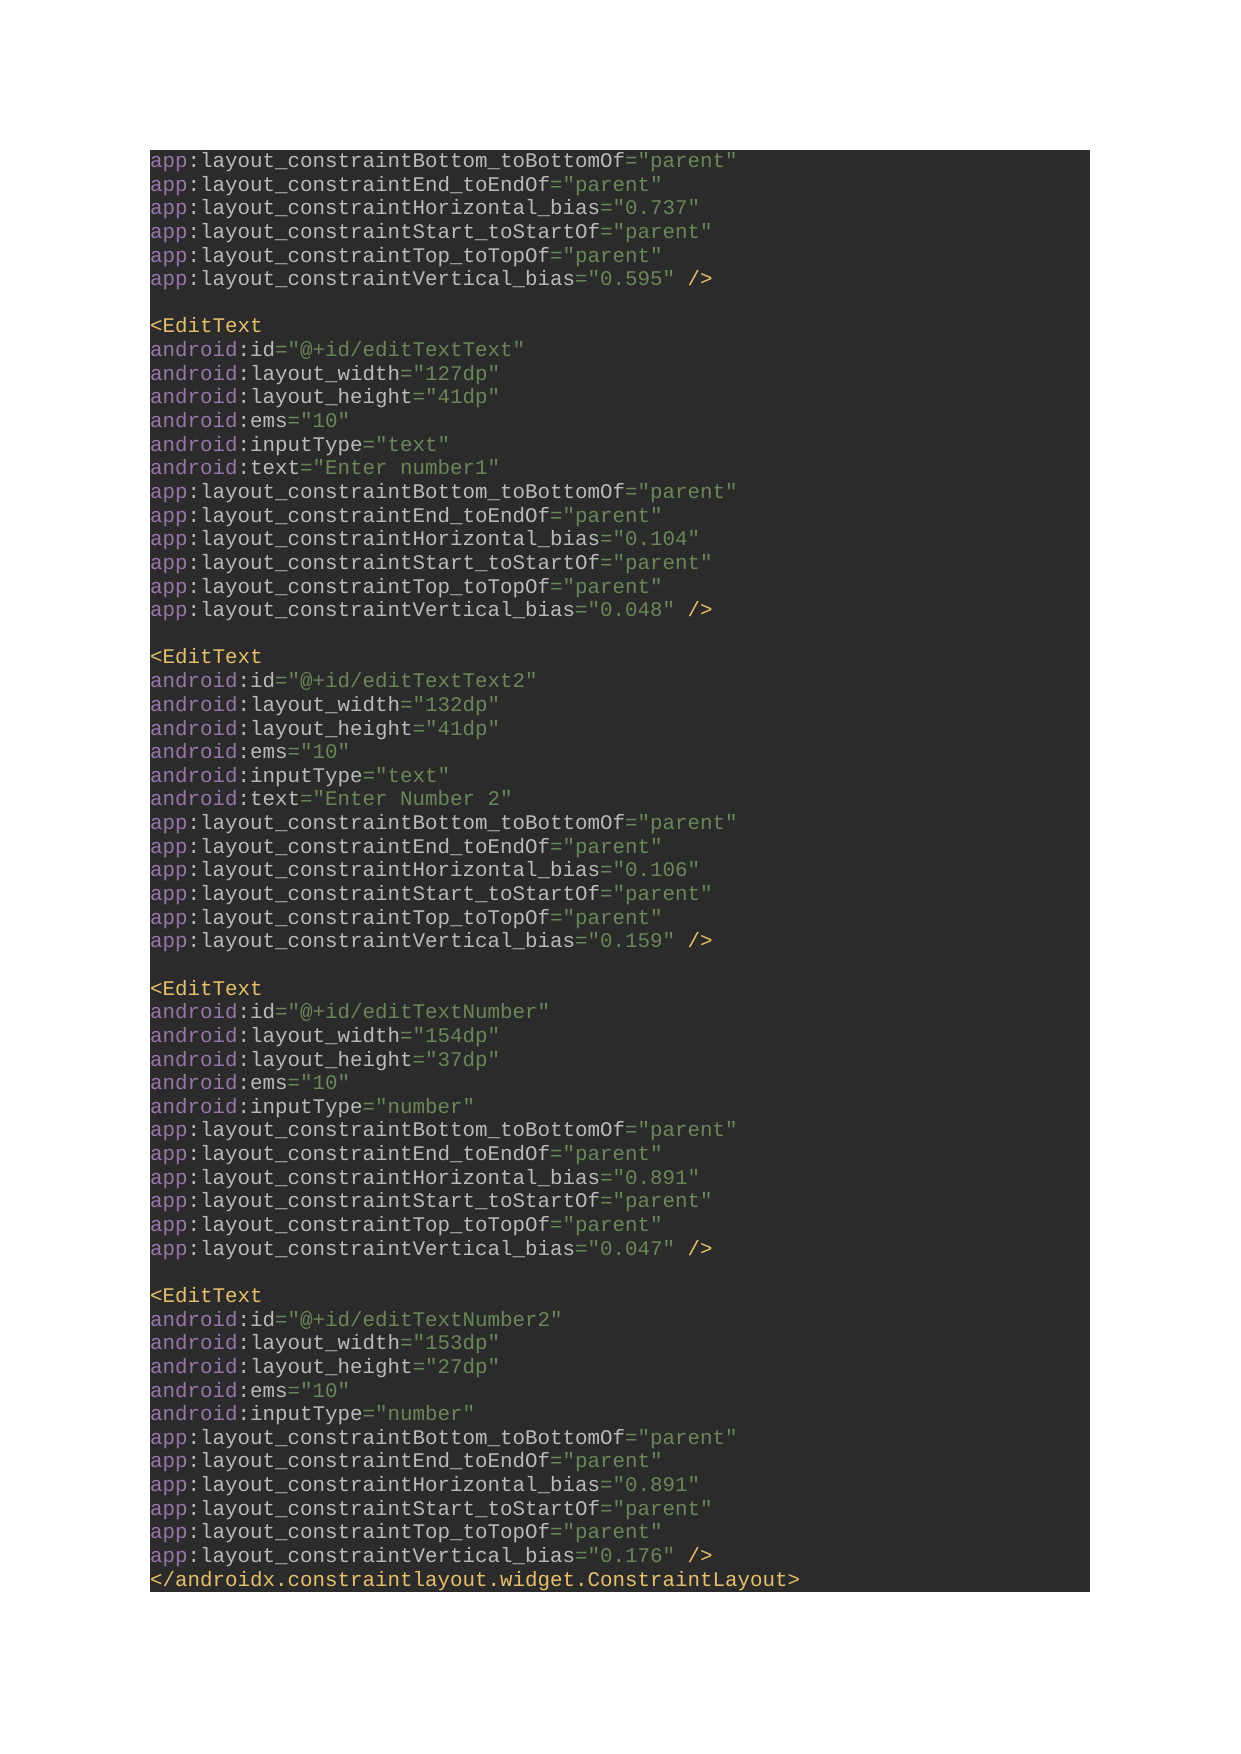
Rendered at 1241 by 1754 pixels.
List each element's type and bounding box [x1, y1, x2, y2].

text [150, 150, 1090, 1592]
